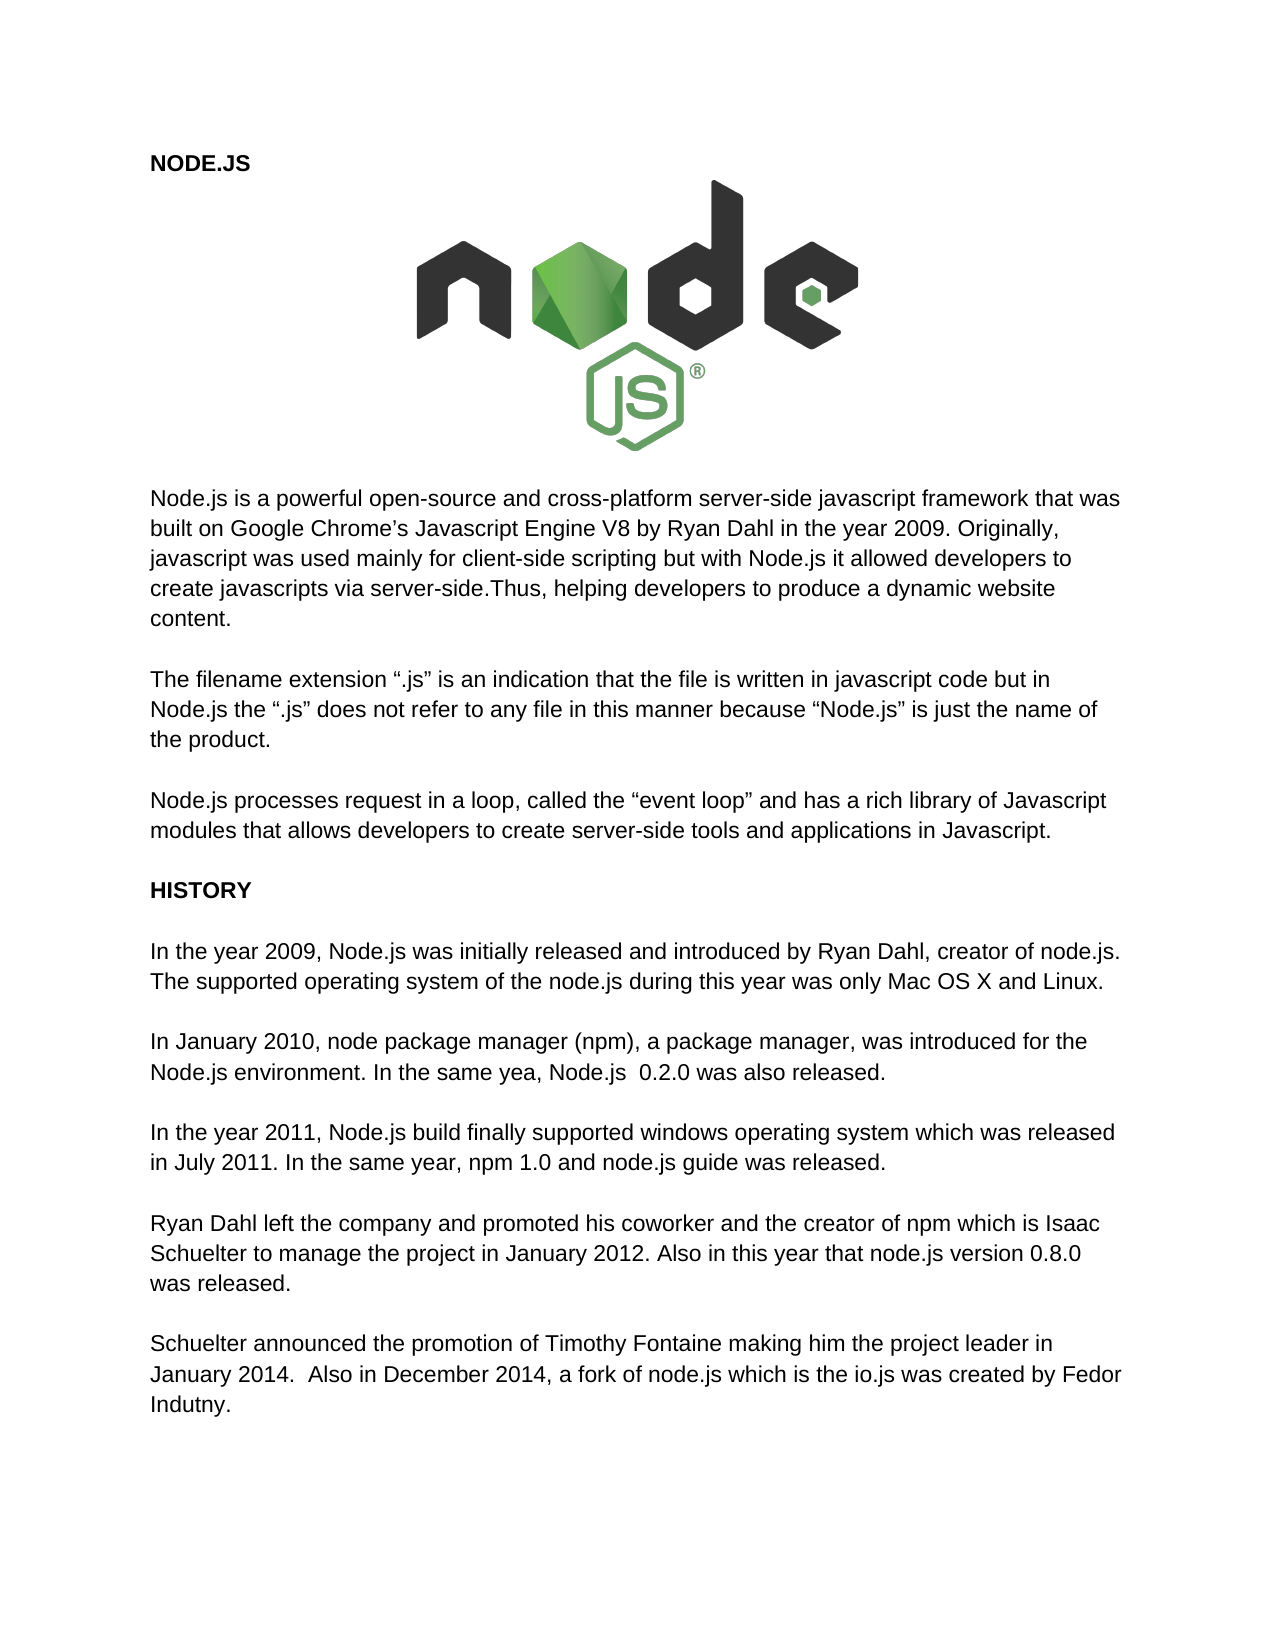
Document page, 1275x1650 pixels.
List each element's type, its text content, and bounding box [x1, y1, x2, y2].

text In the year 2011, Node.js build finally supported windows operating system which was released in July 2011. In the same year, npm 1.0 and node.js guide was released. [150, 1119, 1125, 1176]
picture [416, 180, 859, 451]
text Ryan Dahl left the company and promoted his coworker and the creator of npm which is Isaac Schuelter to manage the project in January 2012. Also in this year that node.js version 0.8.0 was released. [150, 1209, 1125, 1296]
text Node.js is a powerful open-source and cross-platform server-side javascript framework that was built on Google Chrome’s Javascript Engine V8 by Ryan Dahl in the year 2009. Originally, javascript was used mainly for client-side scripting but with Node.js it allowed developers to create javascripts via server-side.Thus, helping developers to produce a dynamic website content. [150, 484, 1125, 632]
text In the year 2009, Node.js was initially released and introduced by Ryan Dahl, creator of node.js. The supported operating system of the node.js during this year was only Mac OS X and Linux. [150, 938, 1125, 994]
text Schuelter announced the promotion of Timothy Fontaine making him the project leader in January 2014. Also in December 2014, a fork of node.js which is the io.js was created by Fedor Indutny. [150, 1330, 1125, 1417]
text NODE.JS [150, 150, 1125, 176]
text HISTORY [150, 877, 1125, 904]
text The filename extension “.js” is an indication that the file is written in javascript code but in Node.js the “.js” does not refer to any file in this manner because “Node.js” is just the name of the product. [150, 666, 1125, 753]
text In January 2010, node package manager (npm), a package manager, was introduced for the Node.js environment. In the same yea, Node.js 0.2.0 was also released. [150, 1028, 1125, 1085]
text Node.js processes request in a loop, called the “event loop” and has a rich library of Javascript modules that allows developers to create server-side tools and applications in Javascript. [150, 787, 1125, 843]
